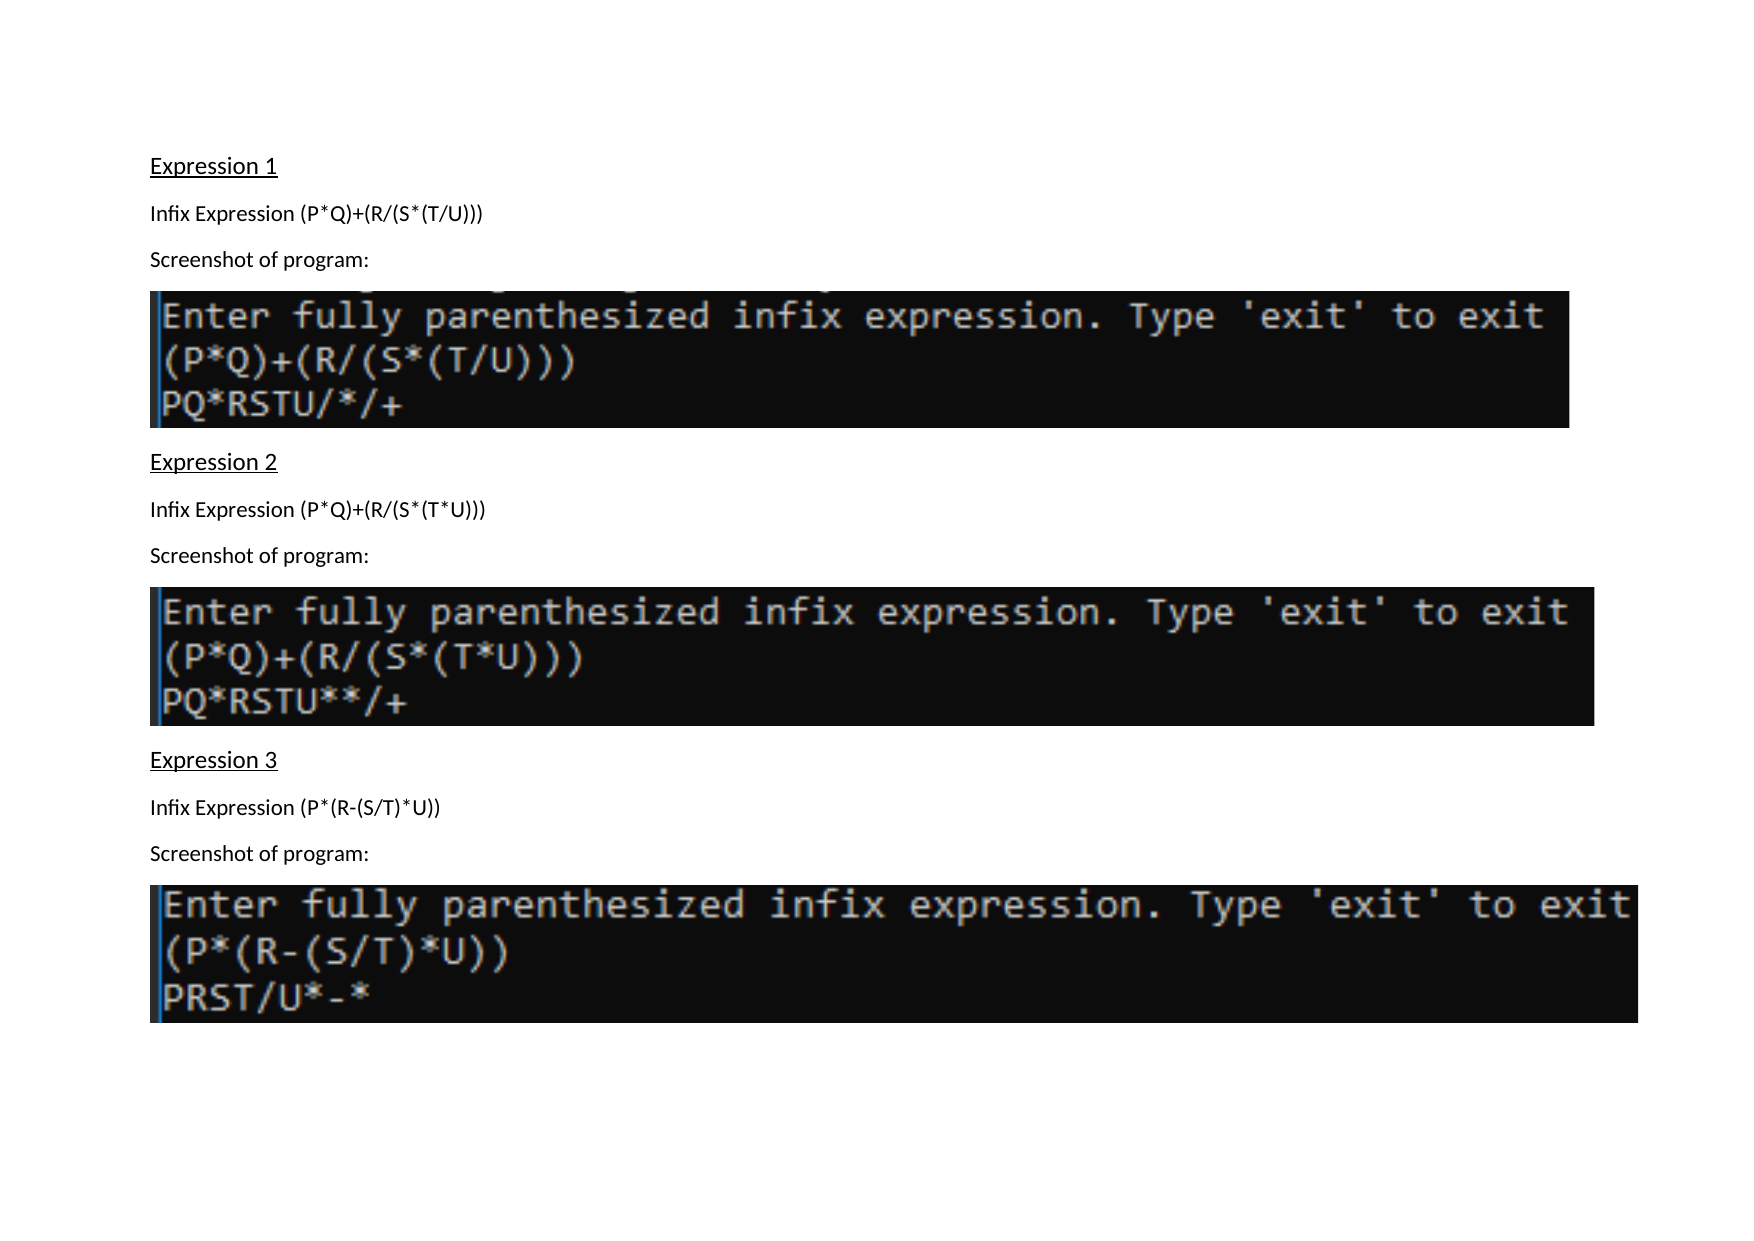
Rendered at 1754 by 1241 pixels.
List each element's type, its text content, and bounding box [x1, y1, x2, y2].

picture [150, 291, 1570, 428]
text Infix Expression (P*Q)+(R/(S*(T/U))) [150, 199, 1604, 227]
text Expression 3 [150, 744, 1604, 774]
text Expression 1 [150, 150, 1604, 181]
text Expression 2 [150, 446, 1604, 476]
text Screenshot of program: [150, 541, 1604, 569]
text Screenshot of program: [150, 245, 1604, 273]
picture [150, 587, 1595, 726]
text Screenshot of program: [150, 839, 1604, 867]
text Infix Expression (P*Q)+(R/(S*(T*U))) [150, 495, 1604, 523]
text Infix Expression (P*(R-(S/T)*U)) [150, 793, 1604, 821]
picture [150, 885, 1639, 1023]
